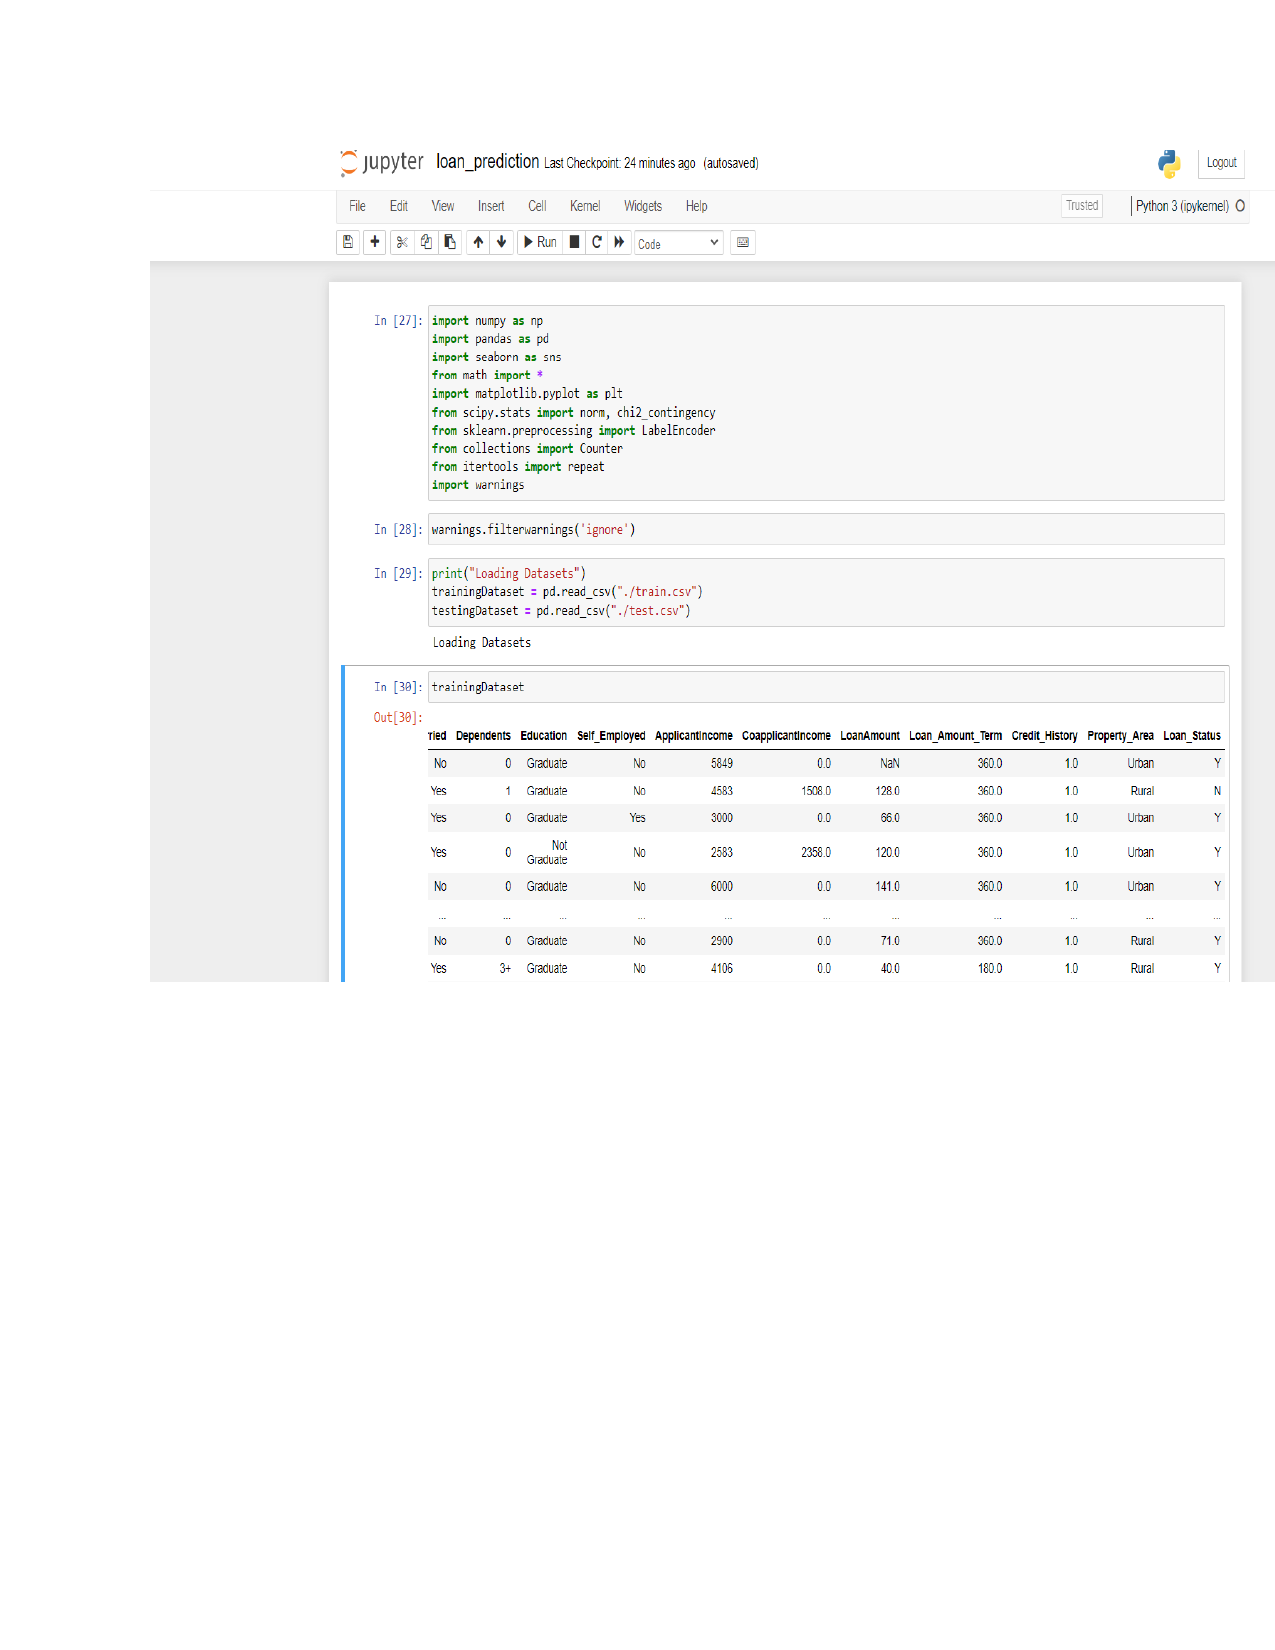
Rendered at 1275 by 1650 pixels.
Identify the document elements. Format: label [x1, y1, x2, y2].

picture [150, 150, 1275, 982]
